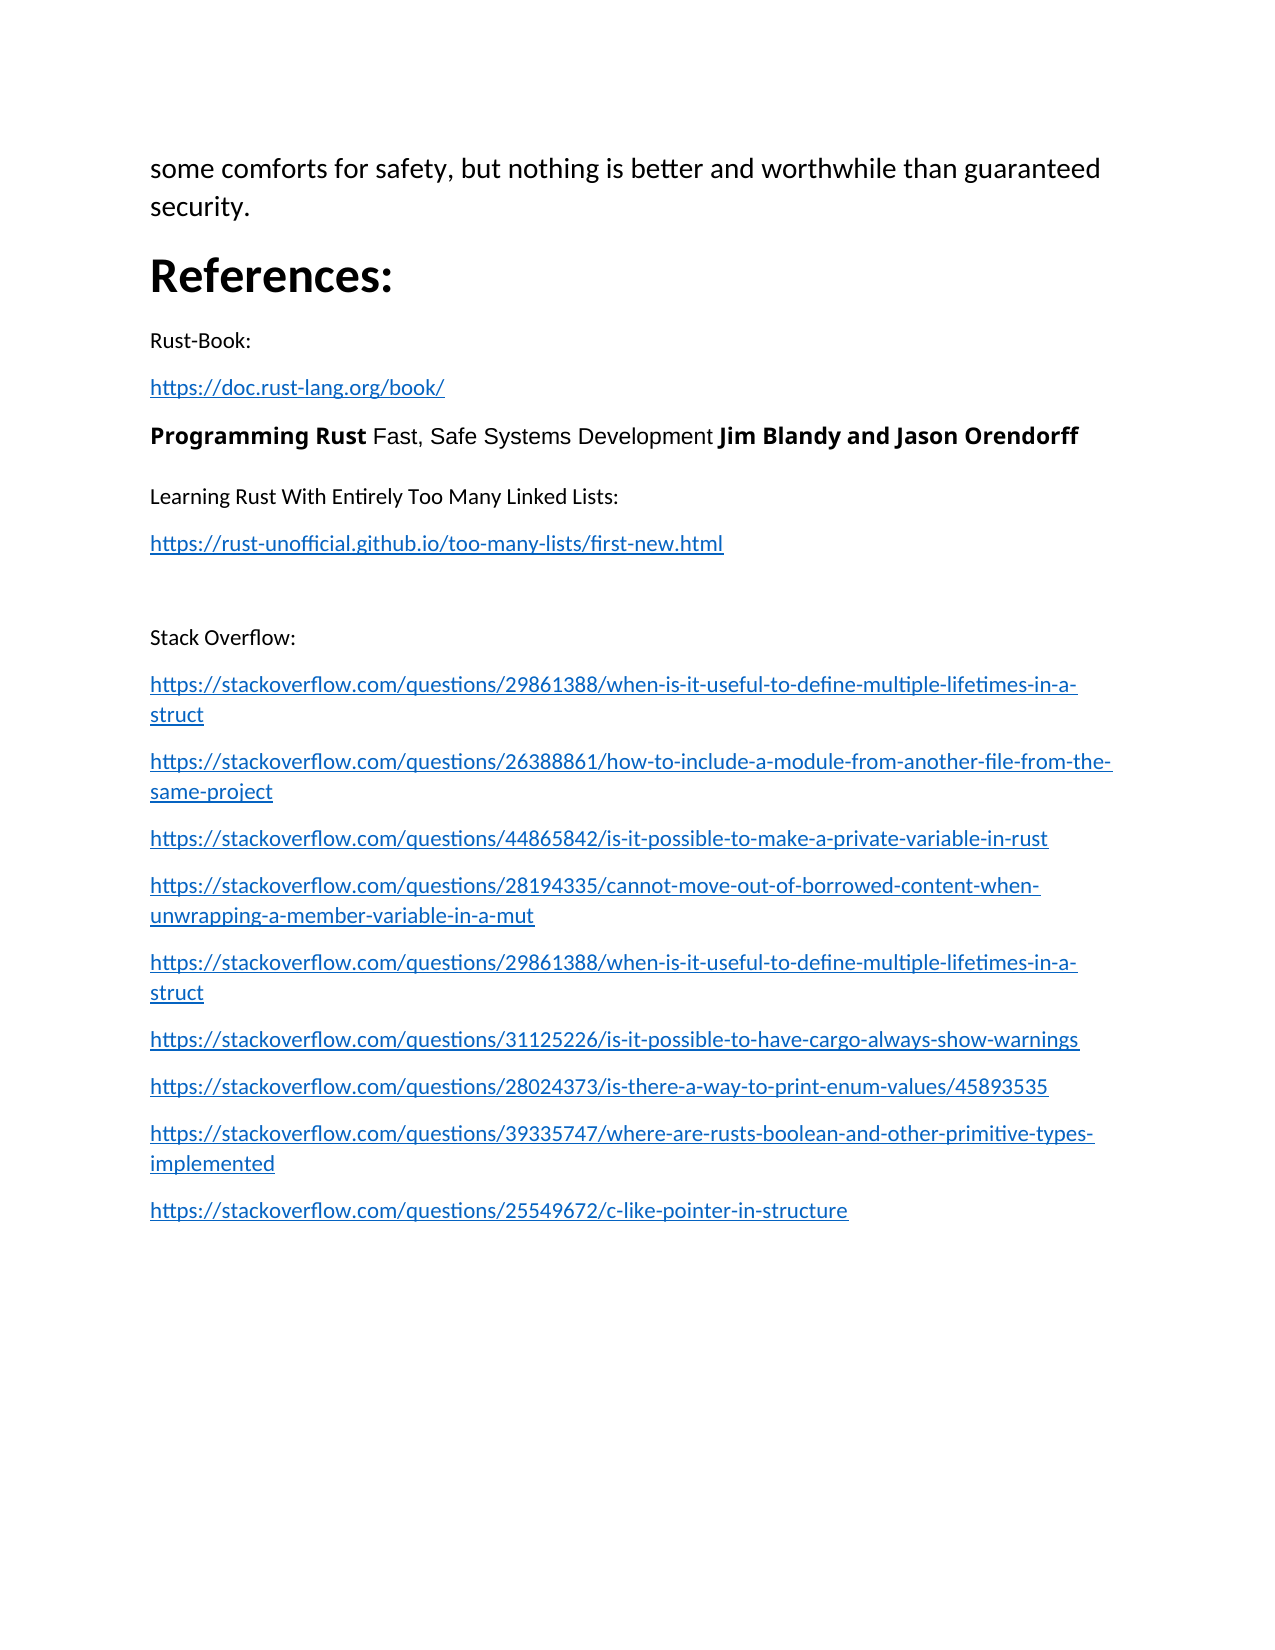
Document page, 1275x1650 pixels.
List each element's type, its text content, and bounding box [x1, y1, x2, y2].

text Learning Rust With Entirely Too Many Linked Lists: [150, 482, 1125, 510]
text https://stackoverflow.com/questions/31125226/is-it-possible-to-have-cargo-always-show-warnings [150, 1025, 1125, 1053]
text https://stackoverflow.com/questions/25549672/c-like-pointer-in-structure [150, 1196, 1125, 1224]
text References: [150, 243, 1125, 304]
text https://stackoverflow.com/questions/39335747/where-are-rusts-boolean-and-other-primitive-types-implemented [150, 1119, 1125, 1177]
text Programming Rust Fast, Safe Systems Development Jim Blandy and Jason Orendorff [150, 420, 1125, 451]
text Rust-Book: [150, 326, 1125, 354]
text https://rust-unofficial.github.io/too-many-lists/first-new.html [150, 529, 1125, 557]
text https://stackoverflow.com/questions/44865842/is-it-possible-to-make-a-private-variable-in-rust [150, 824, 1125, 852]
text https://stackoverflow.com/questions/28194335/cannot-move-out-of-borrowed-content-when-unwrapping-a-member-variable-in-a-mut [150, 871, 1125, 929]
text https://stackoverflow.com/questions/29861388/when-is-it-useful-to-define-multiple-lifetimes-in-a-struct [150, 670, 1125, 728]
text https://stackoverflow.com/questions/26388861/how-to-include-a-module-from-another-file-from-the-same-project [150, 747, 1125, 805]
text https://doc.rust-lang.org/book/ [150, 373, 1125, 401]
text https://stackoverflow.com/questions/28024373/is-there-a-way-to-print-enum-values/45893535 [150, 1072, 1125, 1100]
text Stack Overflow: [150, 623, 1125, 651]
text https://stackoverflow.com/questions/29861388/when-is-it-useful-to-define-multiple-lifetimes-in-a-struct [150, 948, 1125, 1006]
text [150, 150, 1125, 224]
